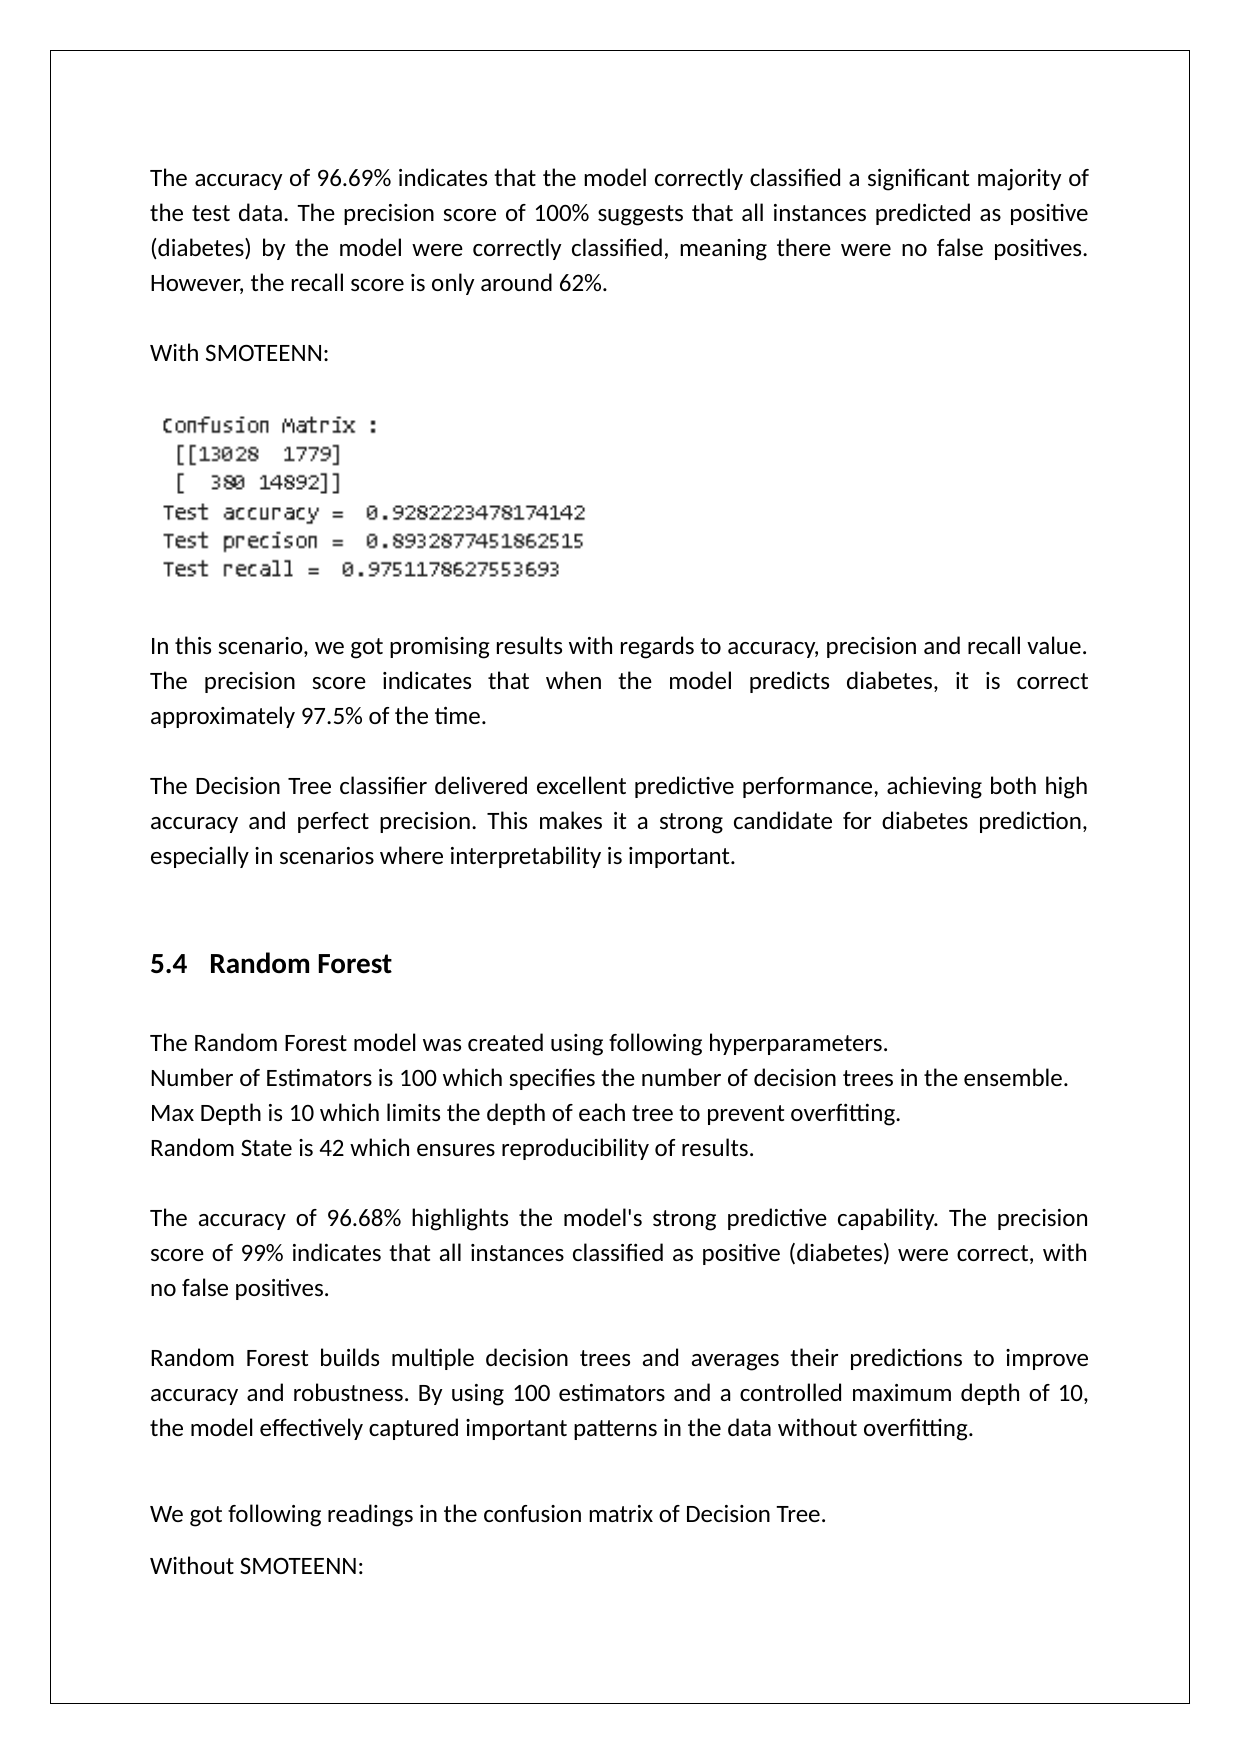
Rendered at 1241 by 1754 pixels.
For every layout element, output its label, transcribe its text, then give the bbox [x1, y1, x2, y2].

list The accuracy of 96.69% indicates that the model correctly classified a significant majority of the test data. The precision score of 100% suggests that all instances predicted as positive (diabetes) by the model were correctly classified, meaning there were no false positives. However, the recall score is only around 62%. [150, 162, 1090, 298]
list In this scenario, we got promising results with regards to accuracy, precision and recall value. [150, 630, 1090, 661]
list Random State is 42 which ensures reproducibility of results. [150, 1132, 1090, 1162]
list Without SMOTEENN: [150, 1550, 1090, 1581]
list Random Forest builds multiple decision trees and averages their predictions to improve accuracy and robustness. By using 100 estimators and a controlled maximum depth of 10, the model effectively captured important patterns in the data without overfitting. [150, 1342, 1090, 1442]
list Number of Estimators is 100 which specifies the number of decision trees in the ensemble. [150, 1062, 1090, 1092]
list Random Forest [150, 945, 1090, 981]
list The Random Forest model was created using following hyperparameters. [150, 1027, 1090, 1057]
list The accuracy of 96.68% highlights the model's strong predictive capability. The precision score of 99% indicates that all instances classified as positive (diabetes) were correct, with no false positives. [150, 1202, 1090, 1302]
list Max Depth is 10 which limits the depth of each tree to prevent overfitting. [150, 1097, 1090, 1127]
list The precision score indicates that when the model predicts diabetes, it is correct approximately 97.5% of the time. [150, 665, 1090, 731]
list With SMOTEENN: [150, 337, 1090, 368]
list The Decision Tree classifier delivered excellent predictive performance, achieving both high accuracy and perfect precision. This makes it a strong candidate for diabetes prediction, especially in scenarios where interpretability is important. [150, 770, 1090, 871]
picture [150, 407, 672, 591]
text We got following readings in the confusion matrix of Decision Tree. [150, 1499, 1090, 1529]
